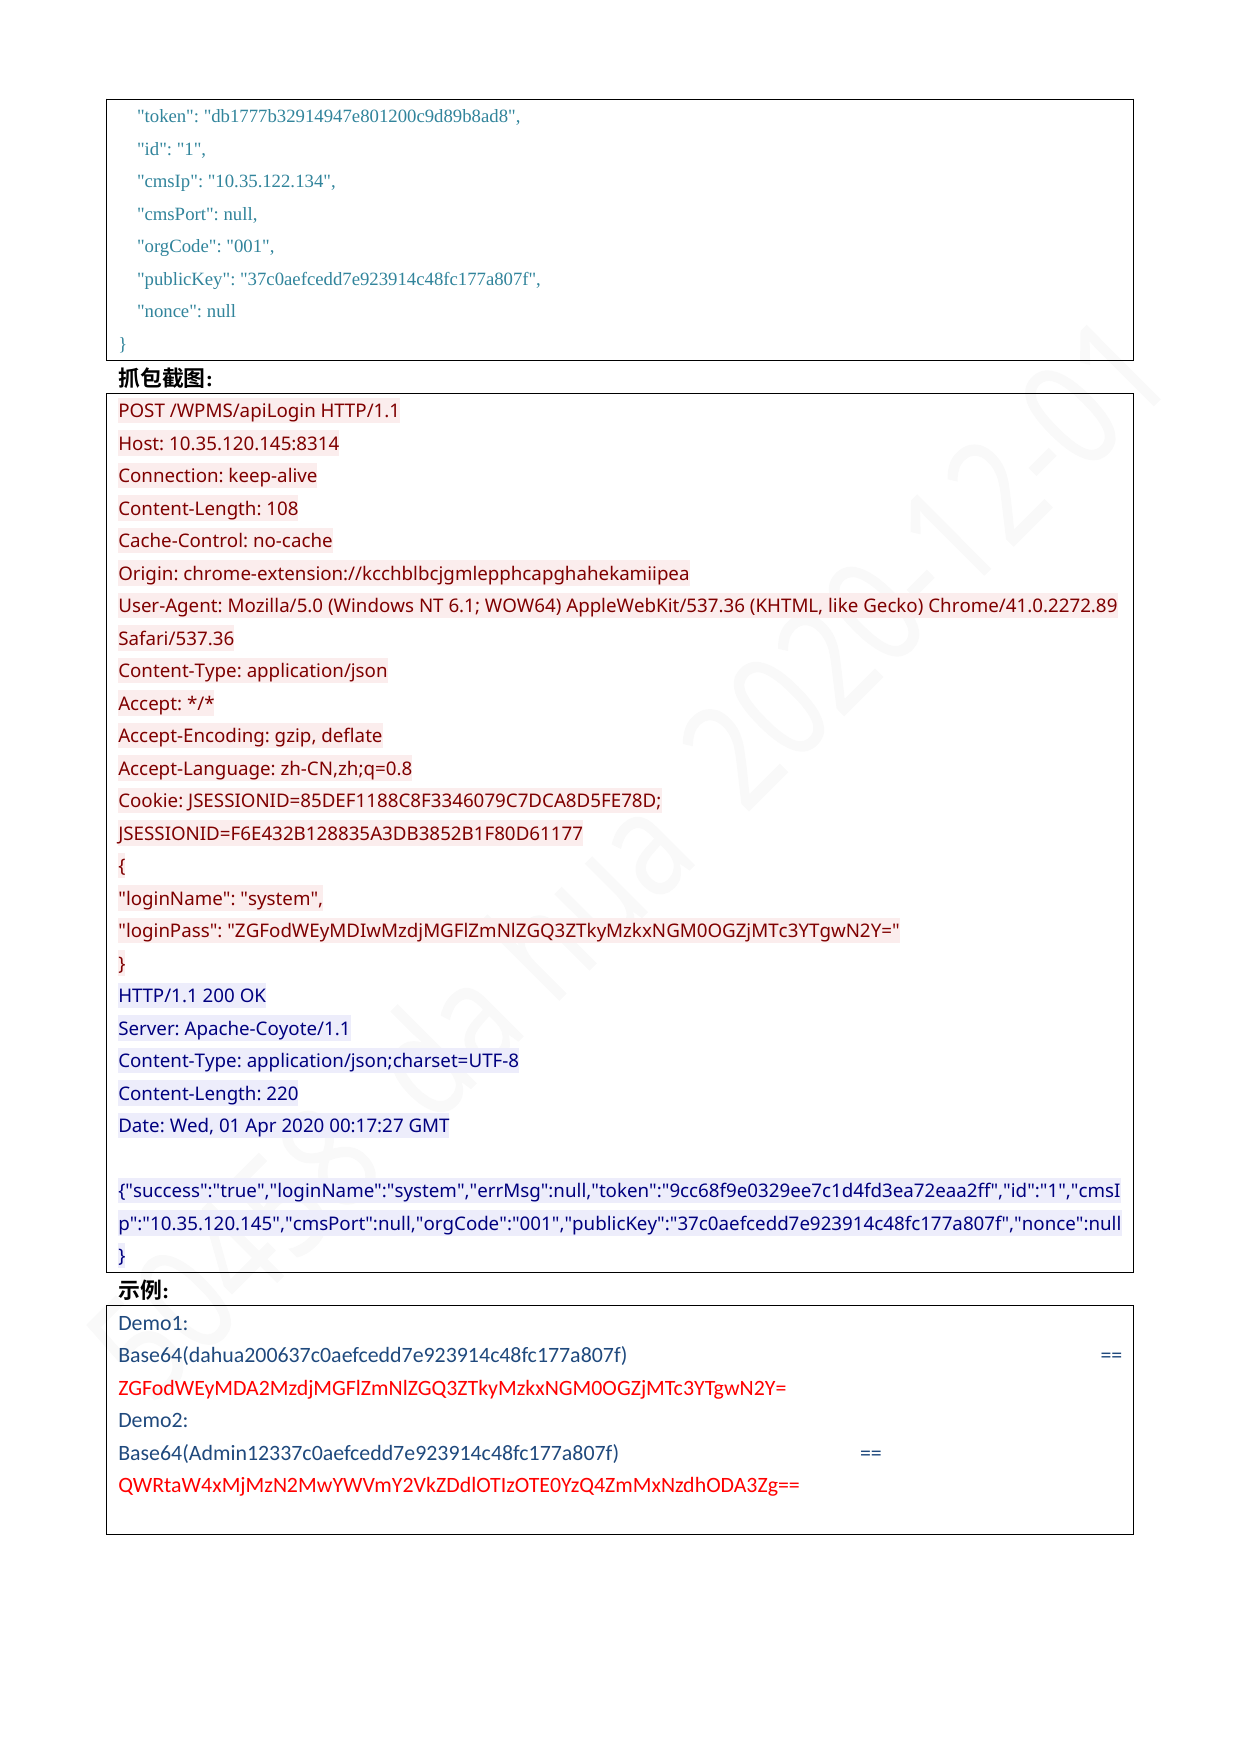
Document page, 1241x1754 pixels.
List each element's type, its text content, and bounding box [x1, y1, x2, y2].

table_header Demo1: Base64(dahua200637c0aefcedd7e923914c48fc177a807f) == ZGFodWEyMDA2MzdjMGFlZmNlZGQ3ZTkyMzkxNGM0OGZjMTc3YTgwN2Y= Demo2: Base64(Admin12337c0aefcedd7e923914c48fc177a807f) == QWRtaW4xMjMzN2MwYWVmY2VkZDdlOTIzOTE0YzQ4ZmMxNzdhODA3Zg== [107, 1306, 1133, 1534]
table_header POST /WPMS/apiLogin HTTP/1.1 Host: 10.35.120.145:8314 Connection: keep-alive Content-Length: 108 Cache-Control: no-cache Origin: chrome-extension://kcchblbcjgmlepphcapghahekamiipea User-Agent: Mozilla/5.0 (Windows NT 6.1; WOW64) AppleWebKit/537.36 (KHTML, like Gecko) Chrome/41.0.2272.89 Safari/537.36 Content-Type: application/json Accept: */* Accept-Encoding: gzip, deflate Accept-Language: zh-CN,zh;q=0.8 Cookie: JSESSIONID=85DEF1188C8F3346079C7DCA8D5FE78D; JSESSIONID=F6E432B128835A3DB3852B1F80D61177 { "loginName": "system", "loginPass": "ZGFodWEyMDIwMzdjMGFlZmNlZGQ3ZTkyMzkxNGM0OGZjMTc3YTgwN2Y=" } HTTP/1.1 200 OK Server: Apache-Coyote/1.1 Content-Type: application/json;charset=UTF-8 Content-Length: 220 Date: Wed, 01 Apr 2020 00:17:27 GMT {"success":"true","loginName":"system","errMsg":null,"token":"9cc68f9e0329ee7c1d4fd3ea72eaa2ff","id":"1","cmsIp":"10.35.120.145","cmsPort":null,"orgCode":"001","publicKey":"37c0aefcedd7e923914c48fc177a807f","nonce":null} [107, 394, 1133, 1272]
text 抓包截图: [118, 361, 1122, 393]
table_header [107, 100, 1133, 359]
text 示例: [118, 1273, 1122, 1305]
